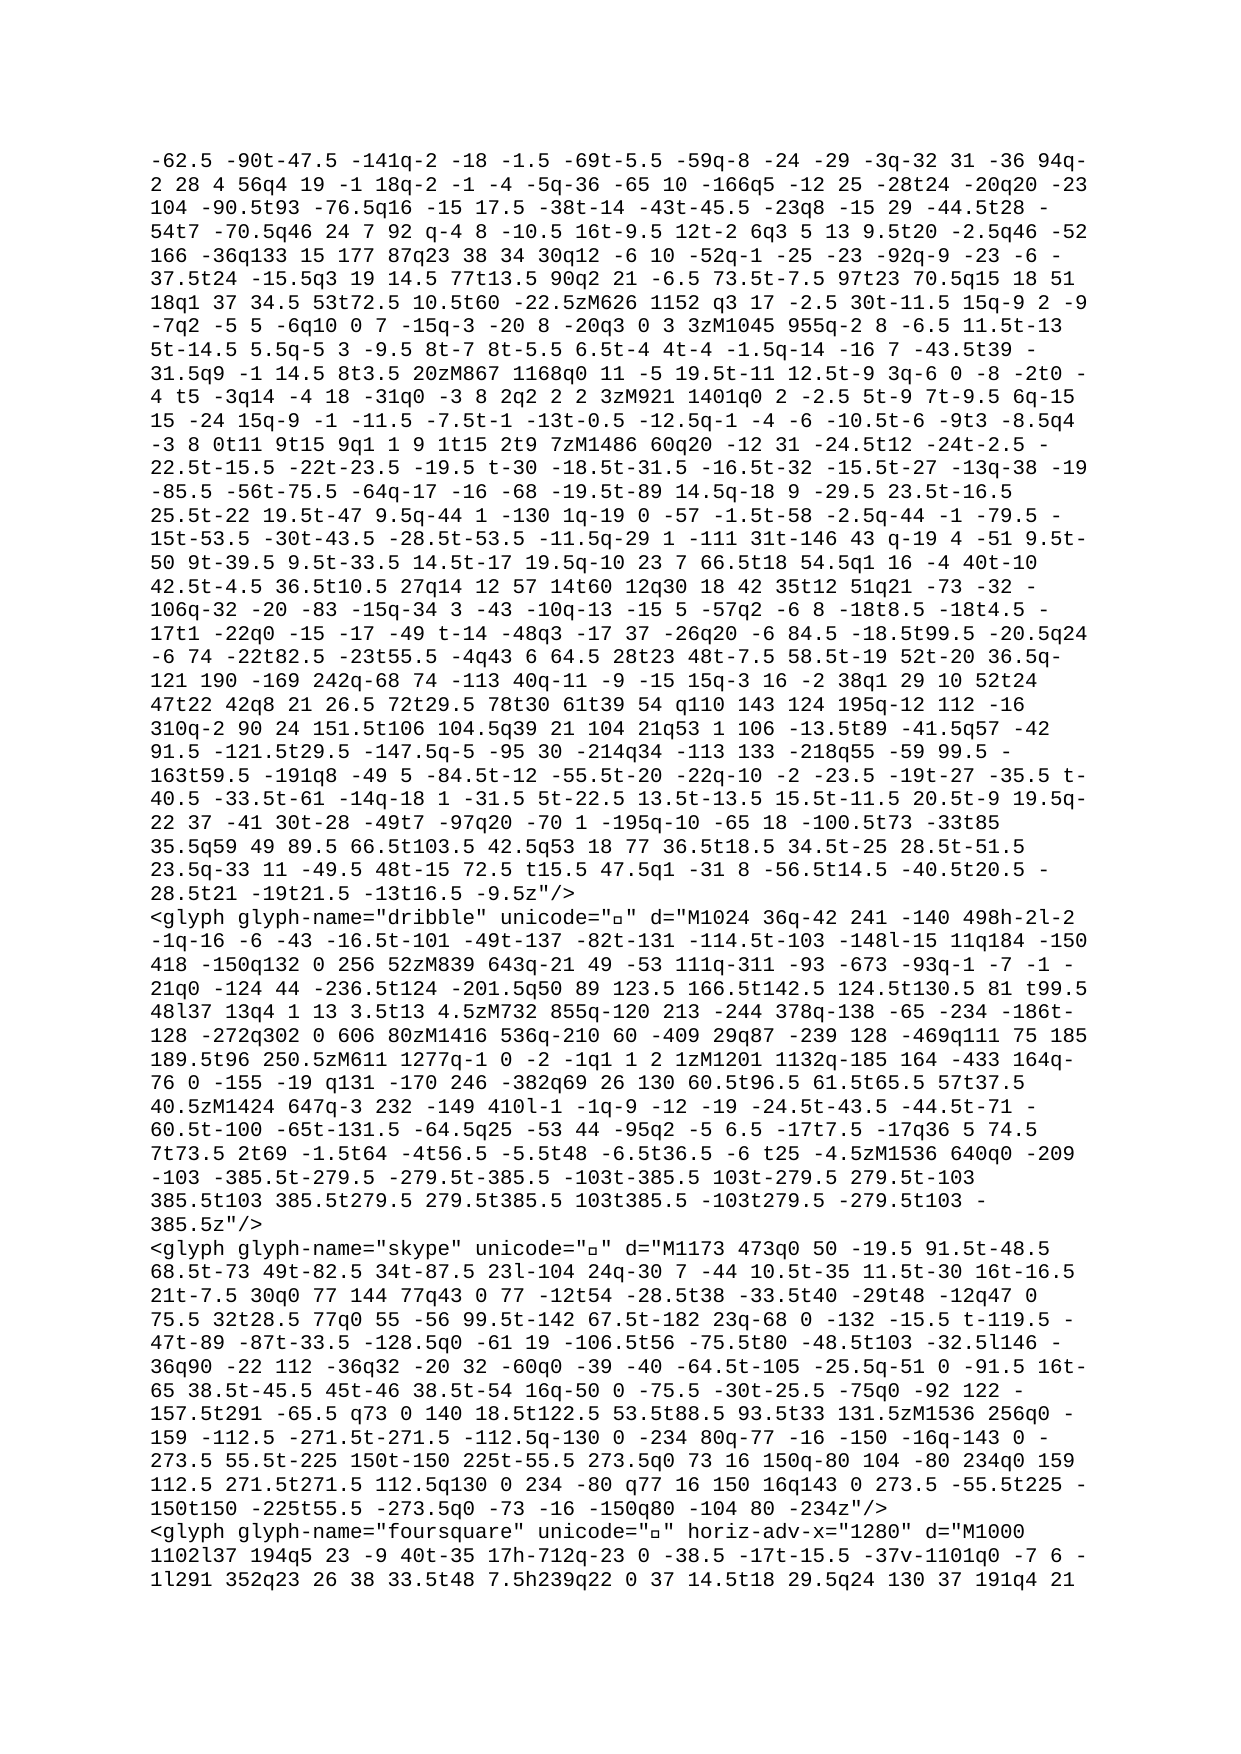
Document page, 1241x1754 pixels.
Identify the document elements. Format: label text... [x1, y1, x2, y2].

text <glyph glyph-name="dribble" unicode="" d="M1024 36q-42 241 -140 498h-2l-2 -1q-16 -6 -43 -16.5t-101 -49t-137 -82t-131 -114.5t-103 -148l-15 11q184 -150 418 -150q132 0 256 52zM839 643q-21 49 -53 111q-311 -93 -673 -93q-1 -7 -1 -21q0 -124 44 -236.5t124 -201.5q50 89 123.5 166.5t142.5 124.5t130.5 81 t99.5 48l37 13q4 1 13 3.5t13 4.5zM732 855q-120 213 -244 378q-138 -65 -234 -186t-128 -272q302 0 606 80zM1416 536q-210 60 -409 29q87 -239 128 -469q111 75 185 189.5t96 250.5zM611 1277q-1 0 -2 -1q1 1 2 1zM1201 1132q-185 164 -433 164q-76 0 -155 -19 q131 -170 246 -382q69 26 130 60.5t96.5 61.5t65.5 57t37.5 40.5zM1424 647q-3 232 -149 410l-1 -1q-9 -12 -19 -24.5t-43.5 -44.5t-71 -60.5t-100 -65t-131.5 -64.5q25 -53 44 -95q2 -5 6.5 -17t7.5 -17q36 5 74.5 7t73.5 2t69 -1.5t64 -4t56.5 -5.5t48 -6.5t36.5 -6 t25 -4.5zM1536 640q0 -209 -103 -385.5t-279.5 -279.5t-385.5 -103t-385.5 103t-279.5 279.5t-103 385.5t103 385.5t279.5 279.5t385.5 103t385.5 -103t279.5 -279.5t103 -385.5z"/> [150, 907, 1090, 1238]
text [150, 1521, 1090, 1592]
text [150, 150, 1090, 907]
text <glyph glyph-name="skype" unicode="" d="M1173 473q0 50 -19.5 91.5t-48.5 68.5t-73 49t-82.5 34t-87.5 23l-104 24q-30 7 -44 10.5t-35 11.5t-30 16t-16.5 21t-7.5 30q0 77 144 77q43 0 77 -12t54 -28.5t38 -33.5t40 -29t48 -12q47 0 75.5 32t28.5 77q0 55 -56 99.5t-142 67.5t-182 23q-68 0 -132 -15.5 t-119.5 -47t-89 -87t-33.5 -128.5q0 -61 19 -106.5t56 -75.5t80 -48.5t103 -32.5l146 -36q90 -22 112 -36q32 -20 32 -60q0 -39 -40 -64.5t-105 -25.5q-51 0 -91.5 16t-65 38.5t-45.5 45t-46 38.5t-54 16q-50 0 -75.5 -30t-25.5 -75q0 -92 122 -157.5t291 -65.5 q73 0 140 18.5t122.5 53.5t88.5 93.5t33 131.5zM1536 256q0 -159 -112.5 -271.5t-271.5 -112.5q-130 0 -234 80q-77 -16 -150 -16q-143 0 -273.5 55.5t-225 150t-150 225t-55.5 273.5q0 73 16 150q-80 104 -80 234q0 159 112.5 271.5t271.5 112.5q130 0 234 -80 q77 16 150 16q143 0 273.5 -55.5t225 -150t150 -225t55.5 -273.5q0 -73 -16 -150q80 -104 80 -234z"/> [150, 1238, 1090, 1521]
